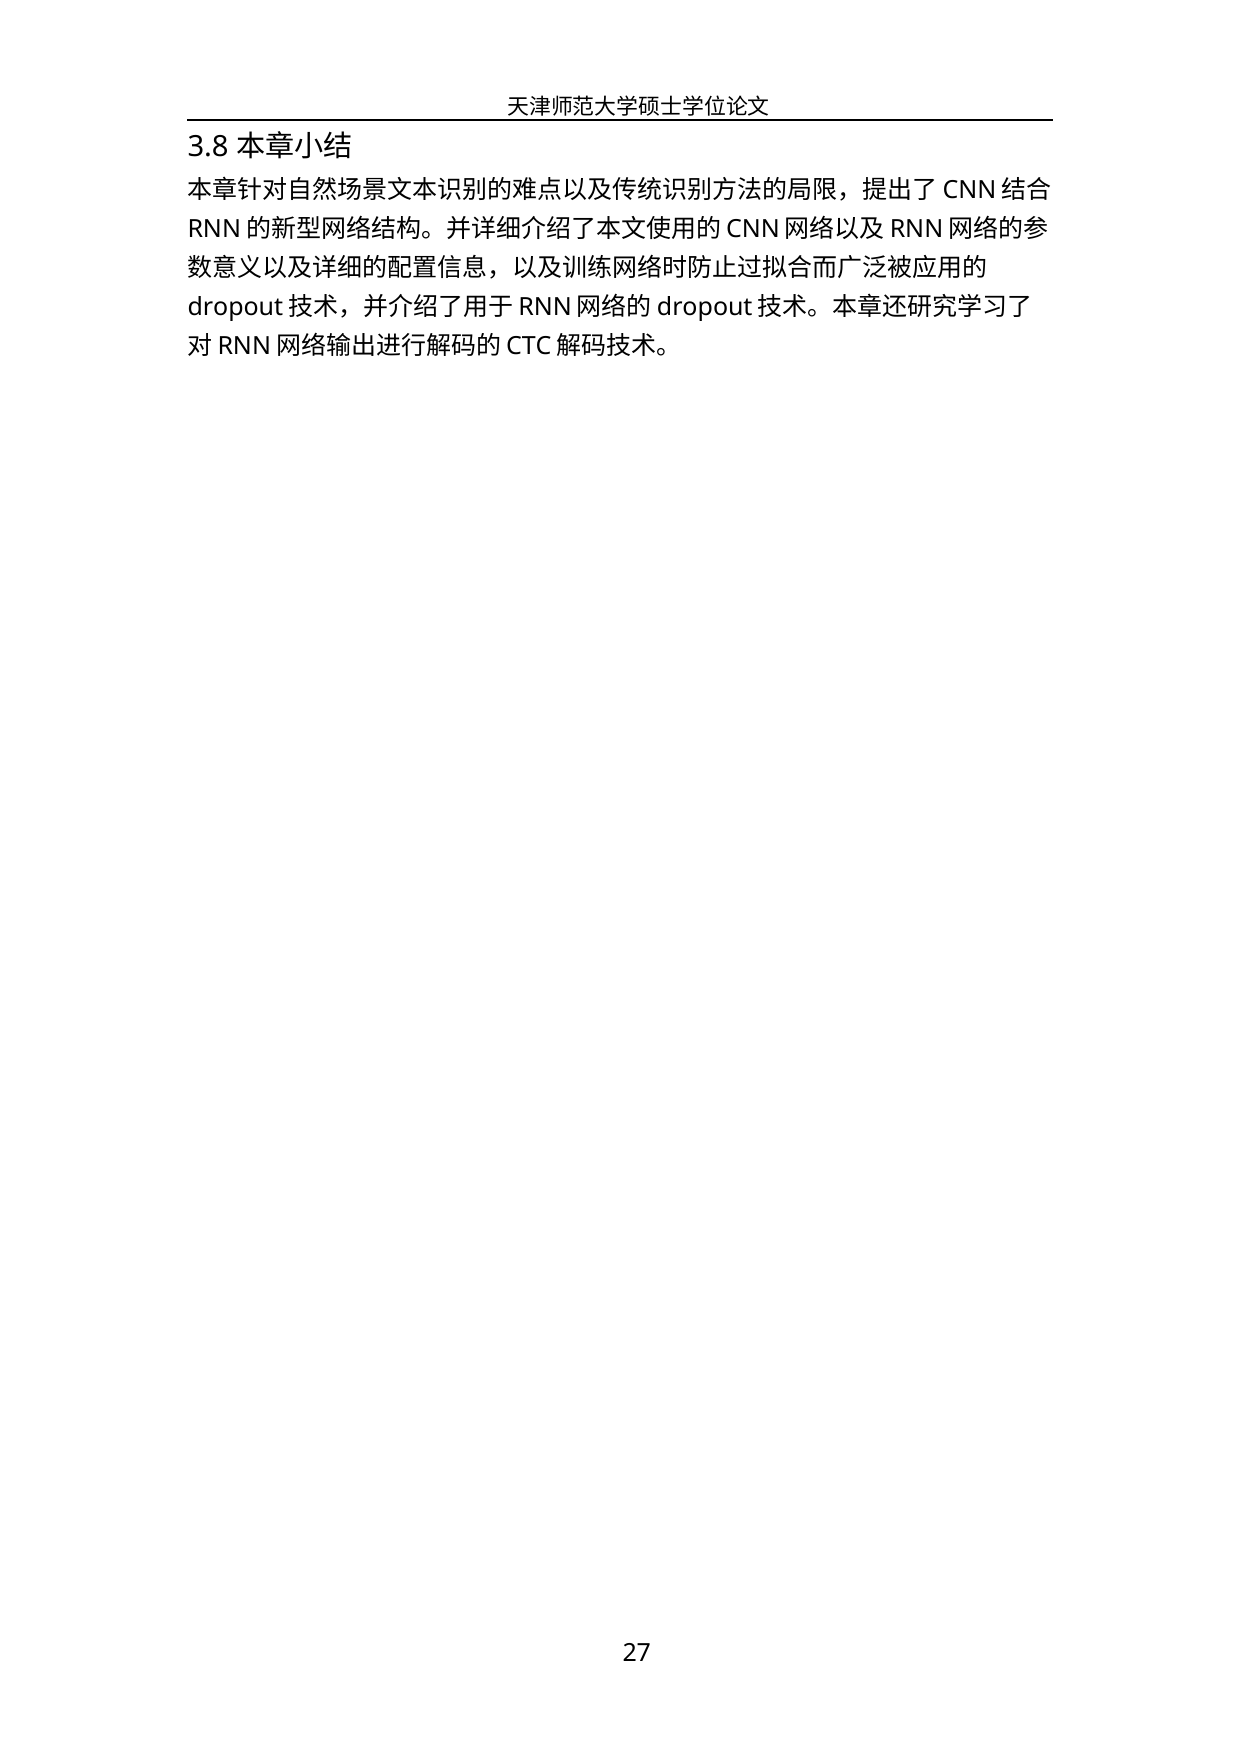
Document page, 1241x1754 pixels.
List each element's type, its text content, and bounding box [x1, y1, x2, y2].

text 本章针对自然场景文本识别的难点以及传统识别方法的局限，提出了CNN结合RNN的新型网络结构。并详细介绍了本文使用的CNN网络以及RNN网络的参数意义以及详细的配置信息，以及训练网络时防止过拟合而广泛被应用的dropout技术，并介绍了用于RNN网络的dropout技术。本章还研究学习了对RNN网络输出进行解码的CTC解码技术。 [187, 169, 1053, 362]
subtitle 3.8 本章小结 [187, 123, 1040, 165]
